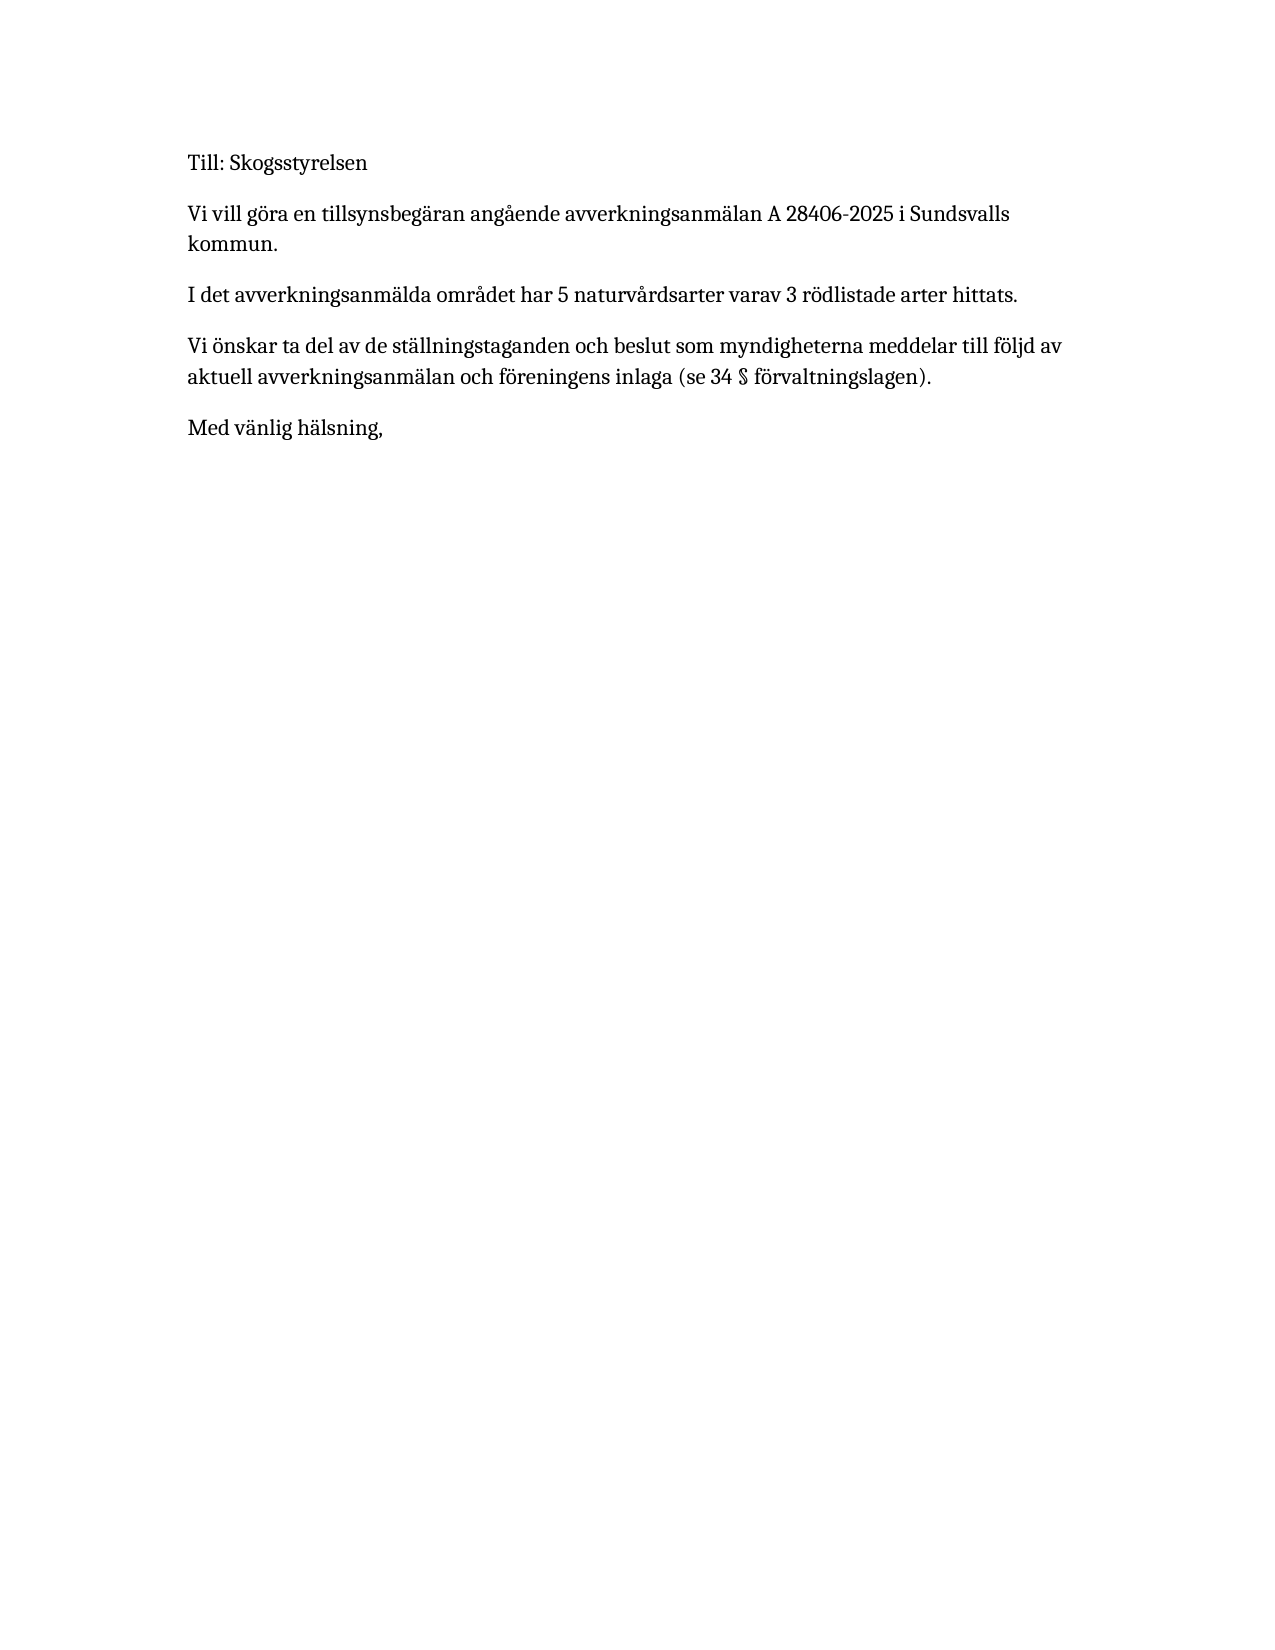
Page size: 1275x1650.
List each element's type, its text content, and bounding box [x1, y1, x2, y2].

text Till: Skogsstyrelsen [187, 150, 1087, 176]
text Vi önskar ta del av de ställningstaganden och beslut som myndigheterna meddelar till följd av aktuell avverkningsanmälan och föreningens inlaga (se 34 § förvaltningslagen). [187, 333, 1087, 390]
text Vi vill göra en tillsynsbegäran angående avverkningsanmälan A 28406-2025 i Sundsvalls kommun. [187, 201, 1087, 258]
text I det avverkningsanmälda området har 5 naturvårdsarter varav 3 rödlistade arter hittats. [187, 282, 1087, 309]
text Med vänlig hälsning, [187, 414, 1087, 471]
